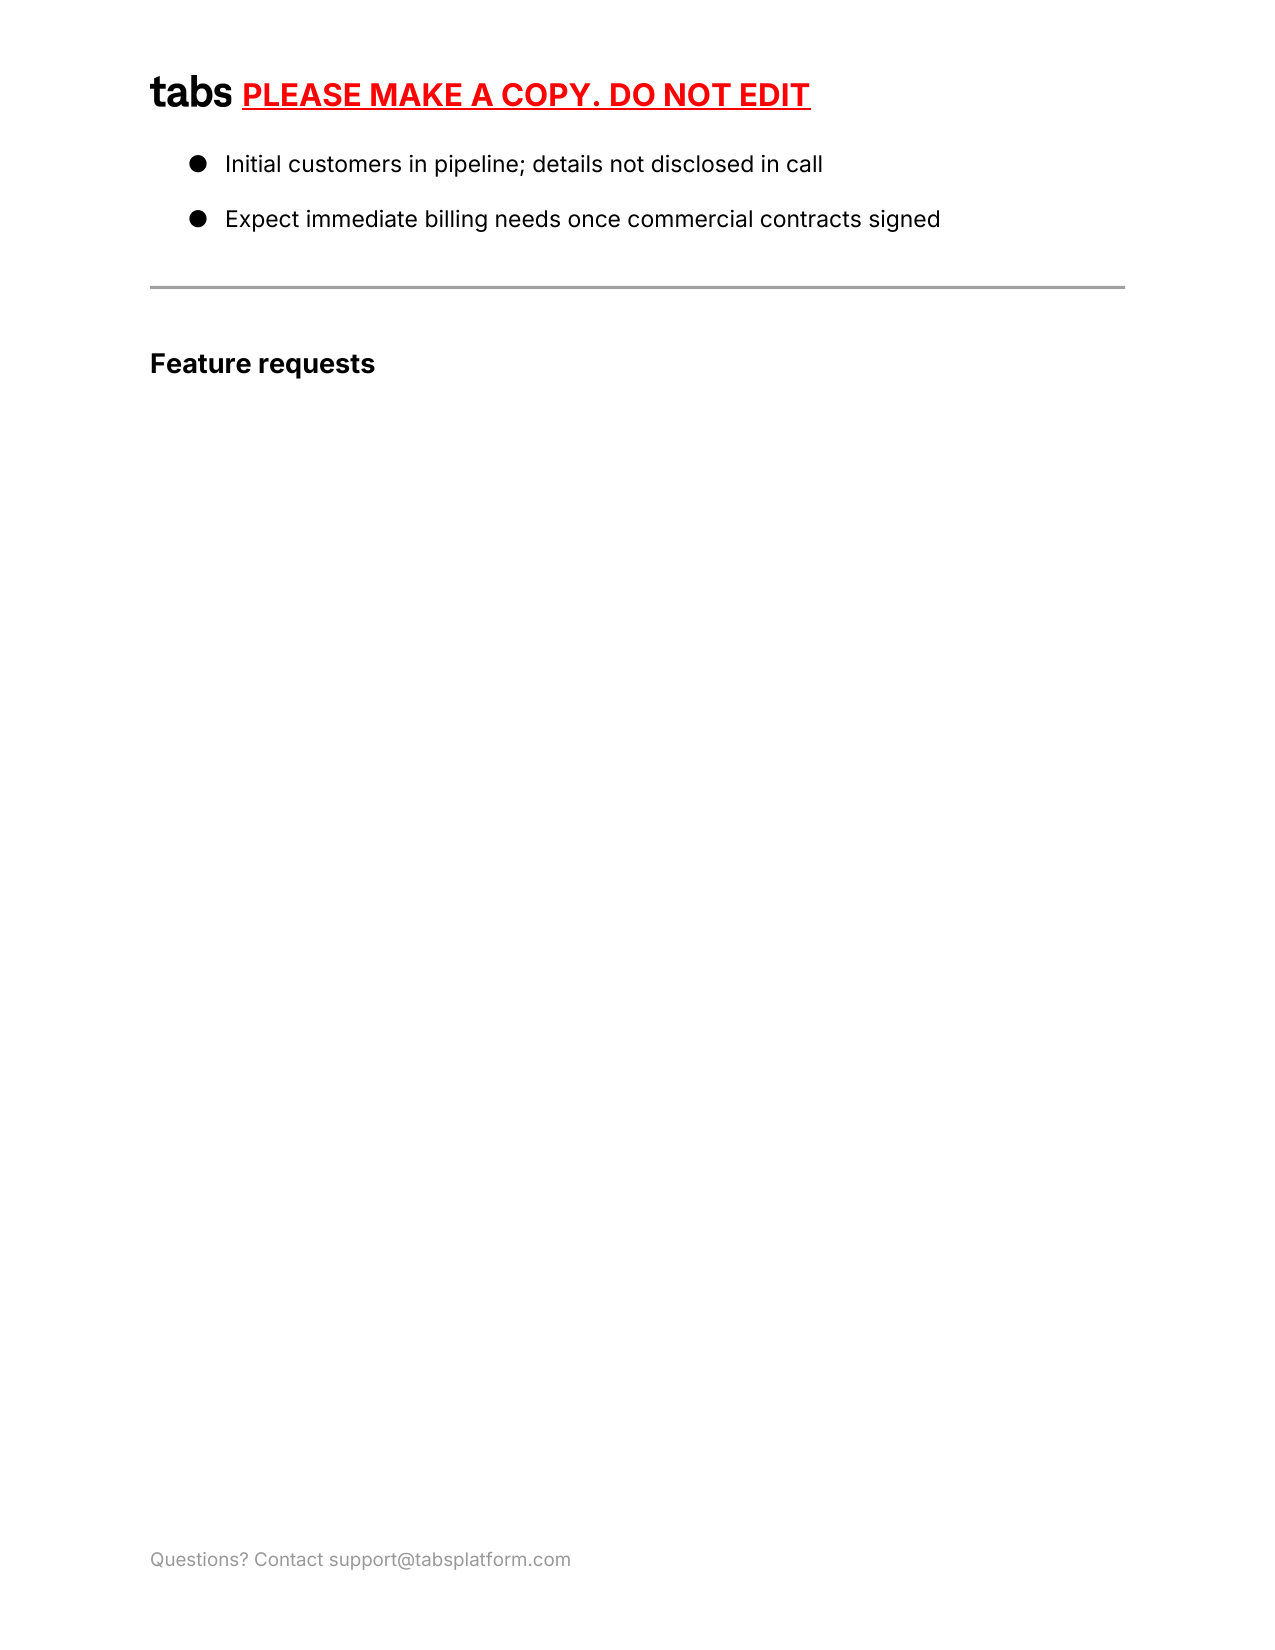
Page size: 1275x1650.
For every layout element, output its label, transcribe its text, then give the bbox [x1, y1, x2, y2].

list Expect immediate billing needs once commercial contracts signed [187, 205, 1125, 261]
list Initial customers in pipeline; details not disclosed in call [187, 150, 1125, 205]
subtitle Feature requests [150, 347, 1125, 379]
picture [150, 75, 232, 107]
